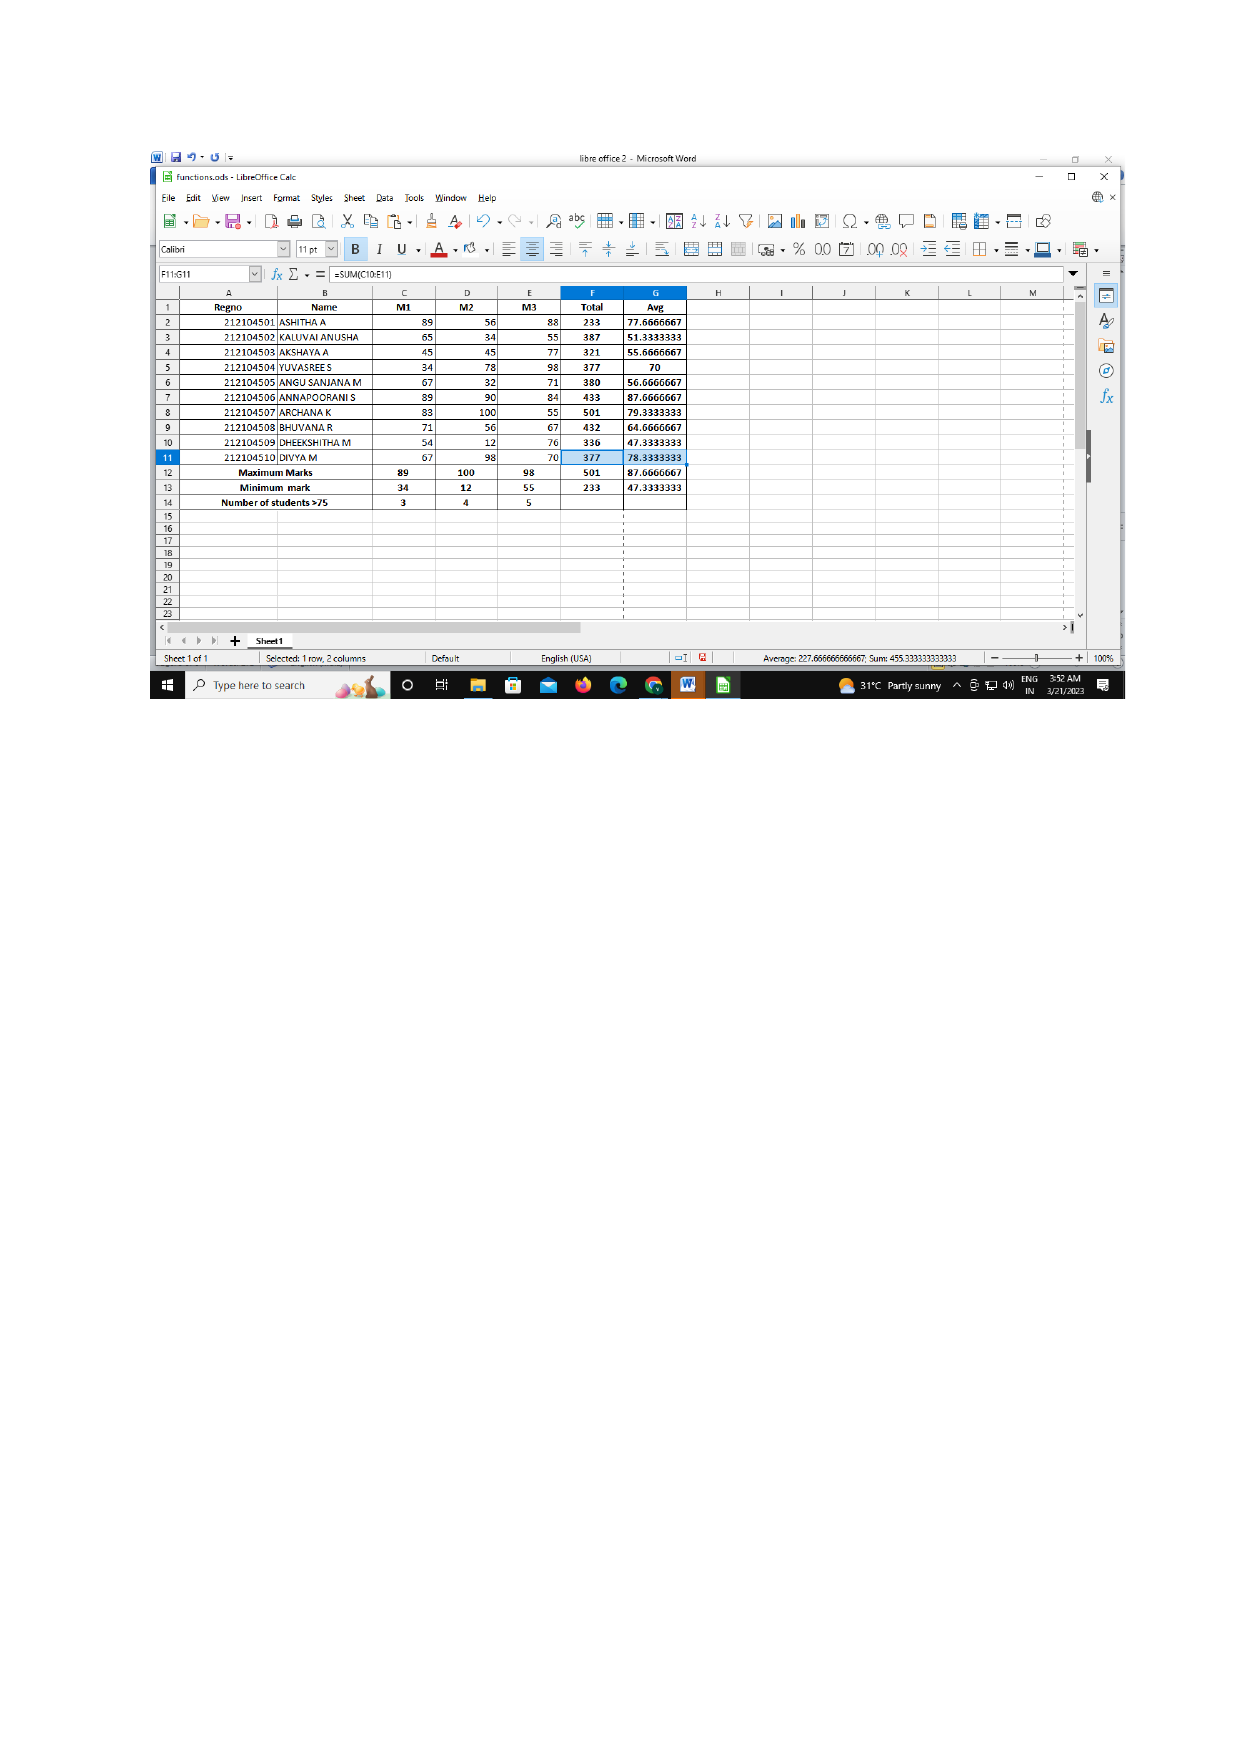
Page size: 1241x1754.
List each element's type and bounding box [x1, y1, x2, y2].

picture [150, 150, 1125, 699]
